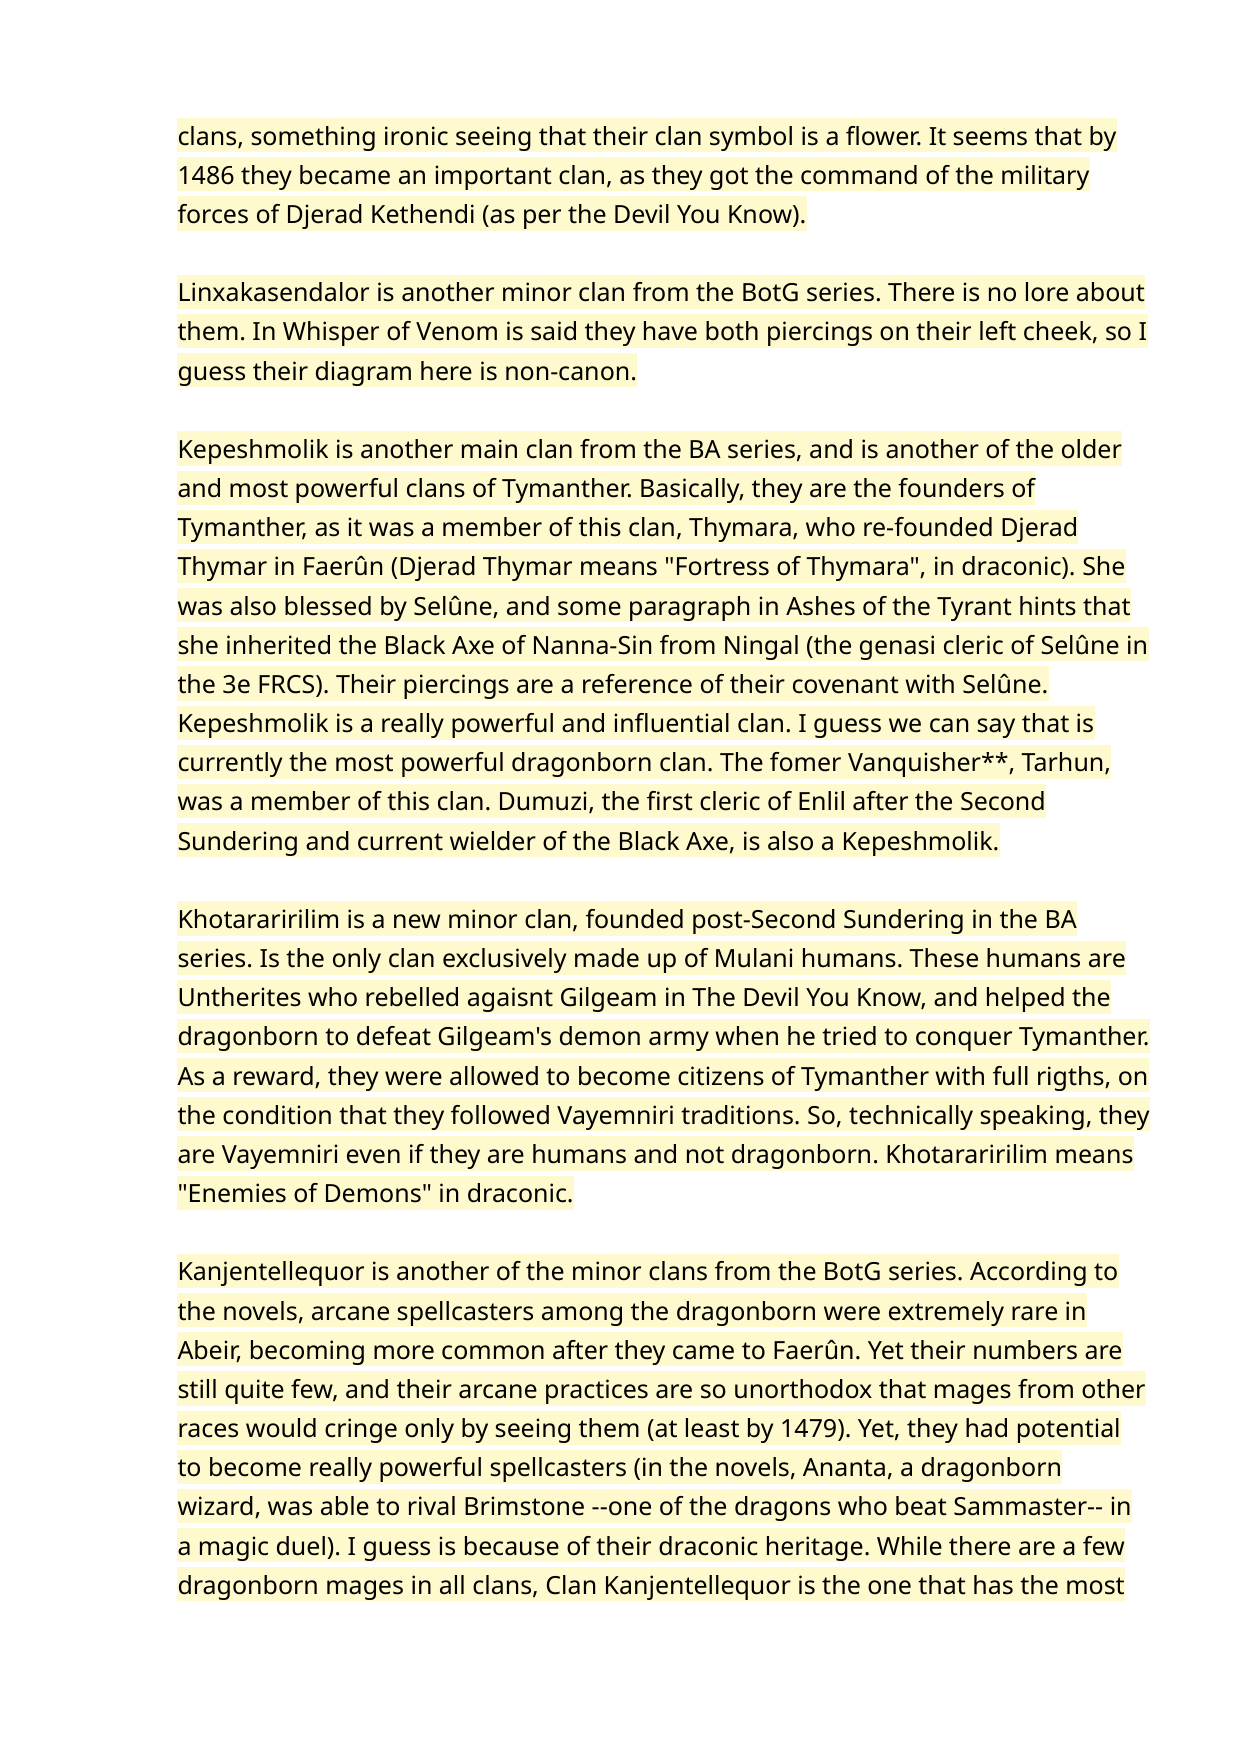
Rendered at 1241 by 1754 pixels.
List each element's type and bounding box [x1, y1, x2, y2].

text [177, 118, 1152, 1601]
